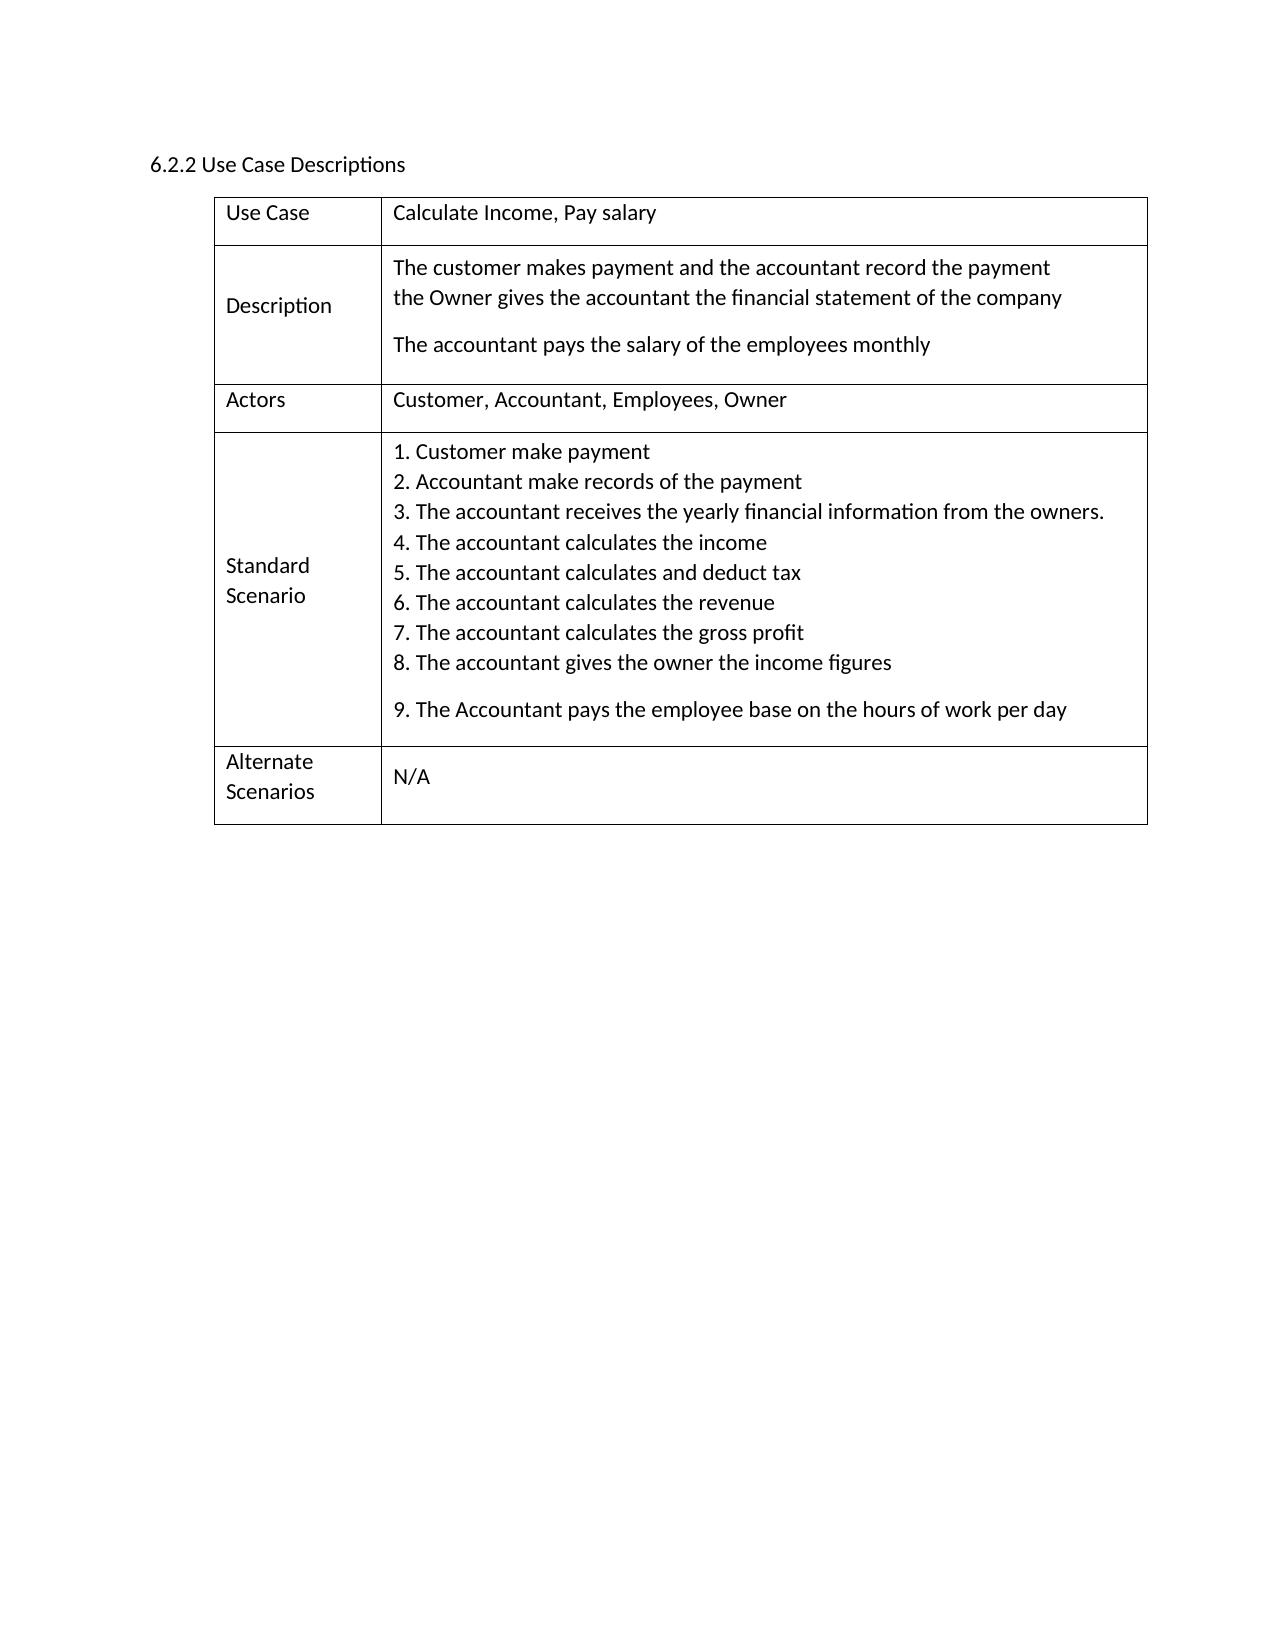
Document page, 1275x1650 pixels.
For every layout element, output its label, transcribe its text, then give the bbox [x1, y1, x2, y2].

table_cell N/A [382, 747, 1147, 824]
table_cell Alternate Scenarios [215, 747, 381, 824]
table_cell Description [215, 246, 381, 384]
table_header Calculate Income, Pay salary [382, 198, 1147, 245]
table_cell Standard Scenario [215, 433, 381, 746]
table_cell The customer makes payment and the accountant record the payment the Owner gives the accountant the financial statement of the company The accountant pays the salary of the employees monthly [382, 246, 1147, 384]
text 6.2.2 Use Case Descriptions [150, 150, 1125, 178]
table_cell Customer, Accountant, Employees, Owner [382, 385, 1147, 432]
table_header Use Case [215, 198, 381, 245]
table_cell Actors [215, 385, 381, 432]
table_cell 1. Customer make payment 2. Accountant make records of the payment 3. The accountant receives the yearly financial information from the owners. 4. The accountant calculates the income 5. The accountant calculates and deduct tax 6. The accountant calculates the revenue 7. The accountant calculates the gross profit 8. The accountant gives the owner the income figures 9. The Accountant pays the employee base on the hours of work per day [382, 433, 1147, 746]
